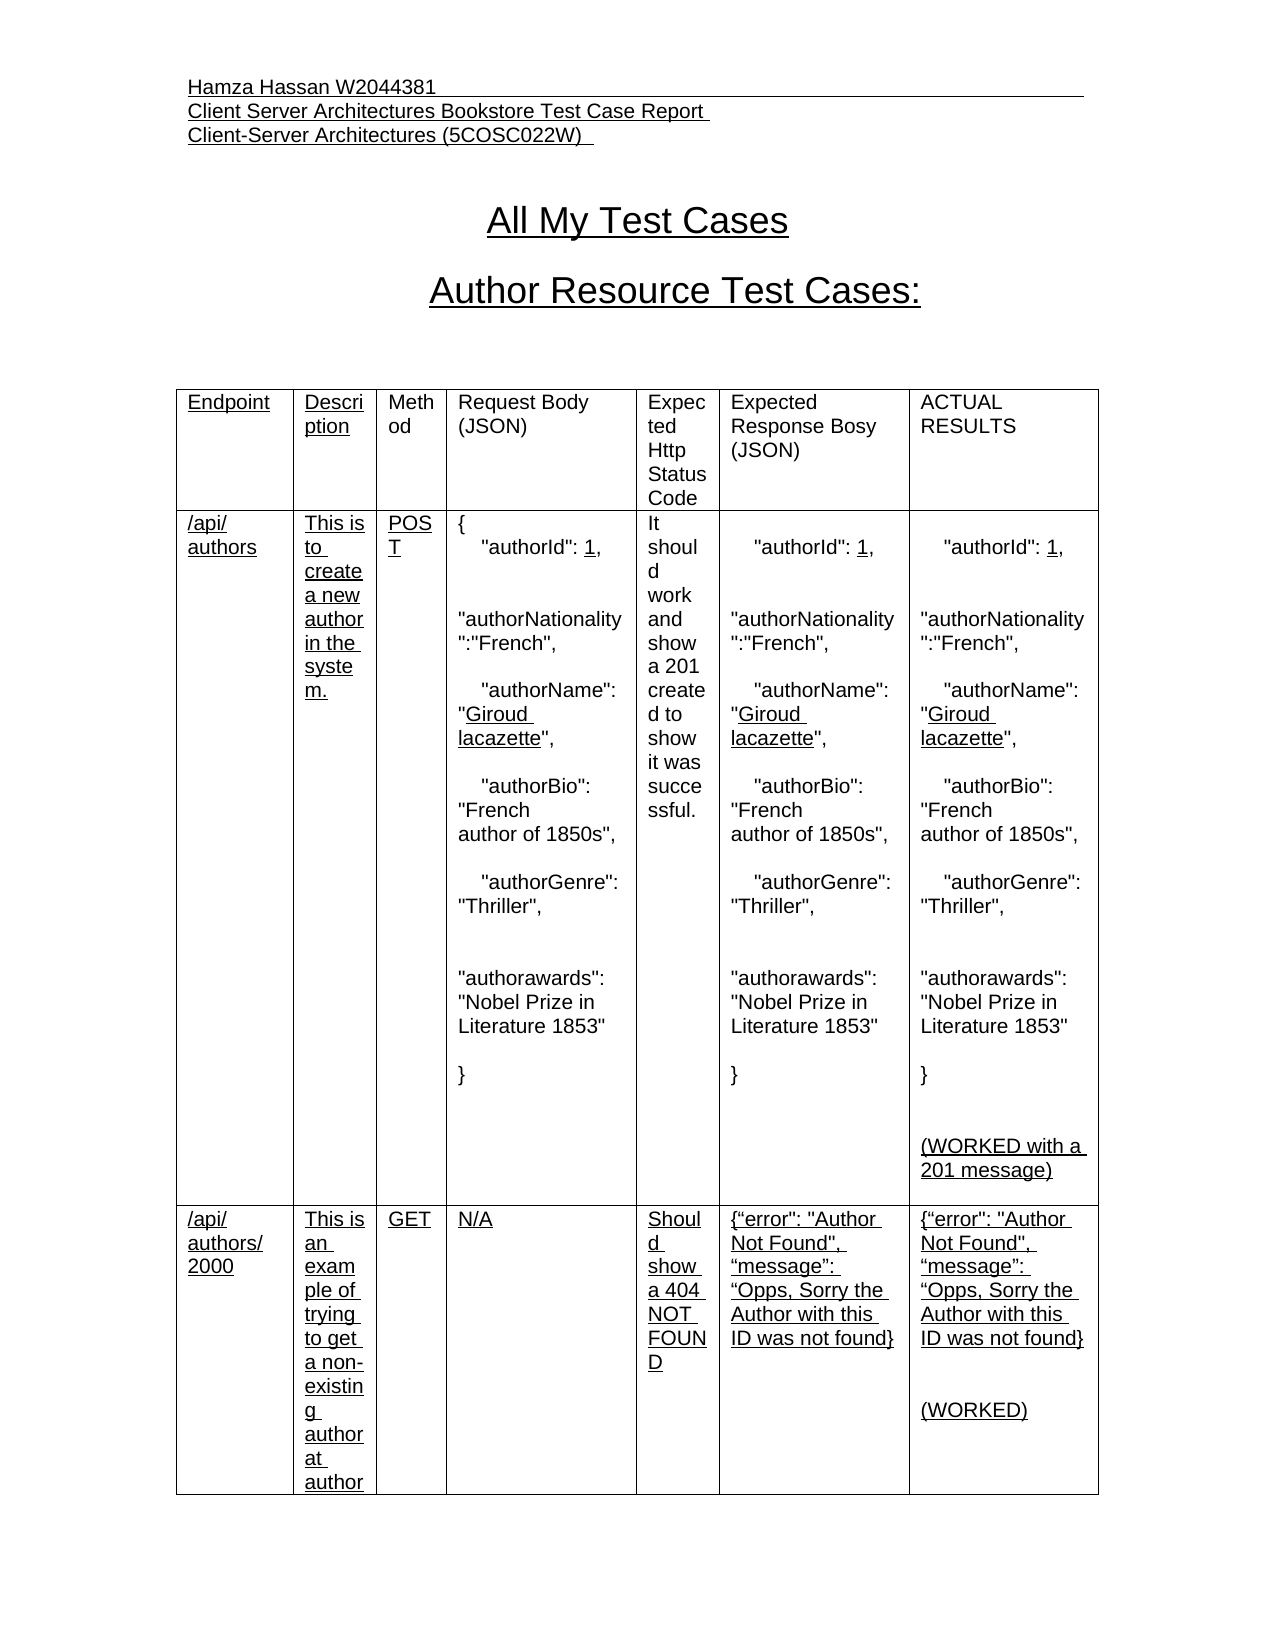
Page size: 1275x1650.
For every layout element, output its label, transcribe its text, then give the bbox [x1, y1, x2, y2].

text All My Test Cases [187, 198, 1087, 241]
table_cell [637, 1206, 719, 1494]
table_cell "authorId": 1, "authorNationality":"French", "authorName": "Giroud lacazette", "authorBio": "French author of 1850s", "authorGenre": "Thriller", "authorawards": "Nobel Prize in Literature 1853" } [720, 511, 909, 1205]
table_cell This is to create a new author in the system. [294, 511, 376, 1205]
table_header Description [294, 390, 376, 509]
list Author Resource Test Cases: [262, 269, 1087, 312]
table_cell "authorId": 1, "authorNationality":"French", "authorName": "Giroud lacazette", "authorBio": "French author of 1850s", "authorGenre": "Thriller", "authorawards": "Nobel Prize in Literature 1853" } (WORKED with a 201 message) [910, 511, 1098, 1205]
table_header Expected Response Bosy (JSON) [720, 390, 909, 509]
table_header Request Body (JSON) [447, 390, 636, 509]
table_cell GET [377, 1206, 446, 1494]
table_header Endpoint [177, 390, 293, 509]
table_cell POST [377, 511, 446, 1205]
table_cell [910, 1206, 1098, 1494]
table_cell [720, 1206, 909, 1494]
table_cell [294, 1206, 376, 1494]
table_cell { "authorId": 1, "authorNationality":"French", "authorName": "Giroud lacazette", "authorBio": "French author of 1850s", "authorGenre": "Thriller", "authorawards": "Nobel Prize in Literature 1853" } [447, 511, 636, 1205]
table_header ACTUAL RESULTS [910, 390, 1098, 509]
table_cell /api/authors/2000 [177, 1206, 293, 1494]
table_header Expected Http Status Code [637, 390, 719, 509]
table_header Method [377, 390, 446, 509]
table_cell N/A [447, 1206, 636, 1494]
table_cell It should work and show a 201 created to show it was successful. [637, 511, 719, 1205]
table_cell /api/authors [177, 511, 293, 1205]
